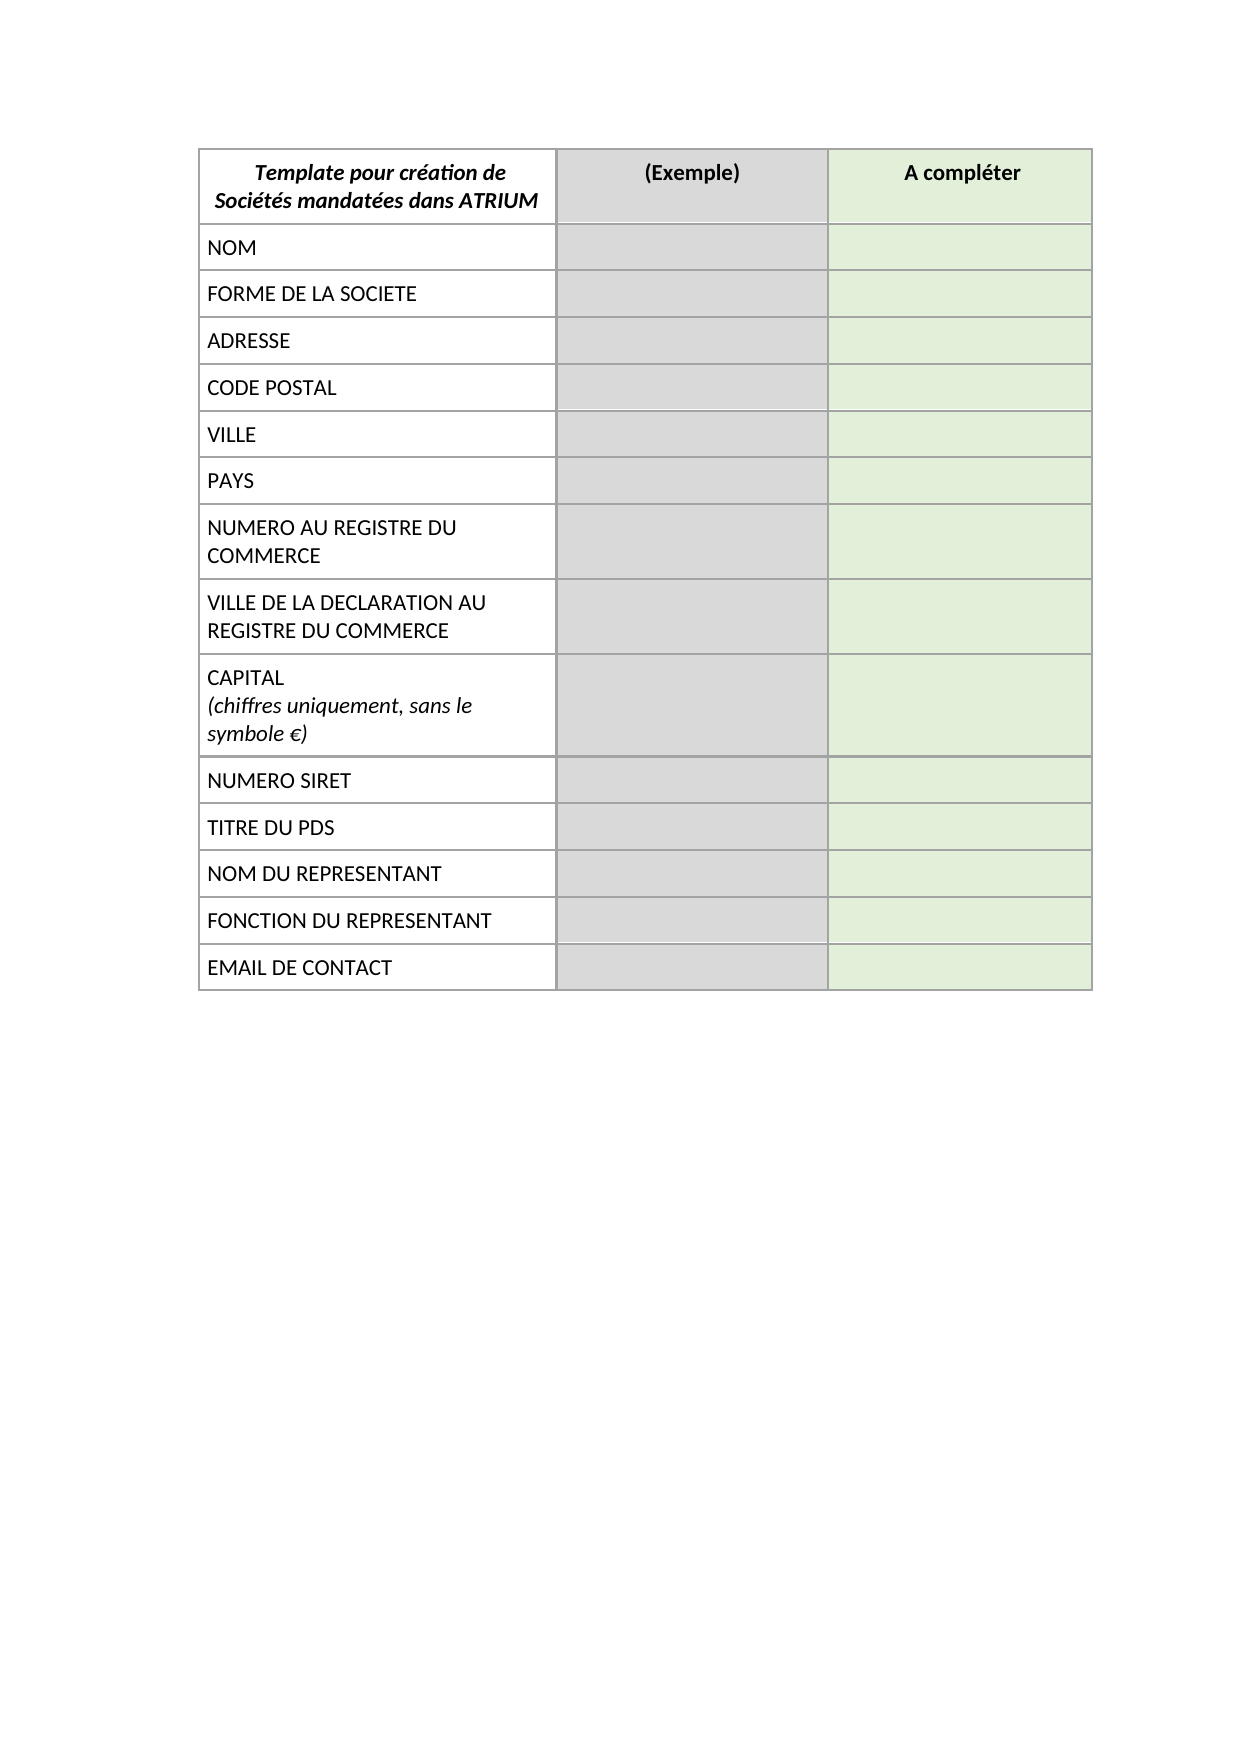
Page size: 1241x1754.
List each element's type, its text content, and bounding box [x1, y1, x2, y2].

table_cell [829, 271, 1091, 316]
table_cell [558, 580, 827, 653]
table_cell [829, 225, 1091, 269]
table_cell [558, 851, 827, 896]
table_cell FONCTION DU REPRESENTANT [200, 898, 555, 942]
table_cell TITRE DU PDS [200, 804, 555, 849]
table_cell PAYS [200, 458, 555, 503]
table_cell [829, 458, 1091, 503]
table_header A compléter [829, 150, 1091, 222]
table_cell NUMERO SIRET [200, 758, 555, 802]
table_cell [829, 898, 1091, 942]
table_cell NOM [200, 225, 555, 269]
table_cell [829, 655, 1091, 755]
table_cell [829, 580, 1091, 653]
table_cell [829, 804, 1091, 849]
table_cell [558, 898, 827, 942]
table_header (Exemple) [558, 150, 827, 222]
table_cell VILLE [200, 412, 555, 456]
table_cell [829, 318, 1091, 363]
table_cell [829, 505, 1091, 578]
table_cell [558, 758, 827, 802]
table_cell VILLE DE LA DECLARATION AU REGISTRE DU COMMERCE [200, 580, 555, 653]
table_cell [829, 945, 1091, 989]
table_cell [558, 412, 827, 456]
table_cell [829, 412, 1091, 456]
table_cell [829, 851, 1091, 896]
table_cell [558, 225, 827, 269]
table_cell ADRESSE [200, 318, 555, 363]
table_cell NOM DU REPRESENTANT [200, 851, 555, 896]
table_cell [829, 758, 1091, 802]
table_cell [558, 271, 827, 316]
table_cell NUMERO AU REGISTRE DU COMMERCE [200, 505, 555, 578]
table_cell [558, 318, 827, 363]
table_header Template pour création de Sociétés mandatées dans ATRIUM [200, 150, 555, 222]
table_cell CAPITAL (chiffres uniquement, sans le symbole €) [200, 655, 555, 755]
table_cell [558, 655, 827, 755]
table_cell FORME DE LA SOCIETE [200, 271, 555, 316]
table_cell EMAIL DE CONTACT [200, 945, 555, 989]
table_cell [558, 505, 827, 578]
table_cell [558, 945, 827, 989]
table_cell CODE POSTAL [200, 365, 555, 409]
table_cell [558, 804, 827, 849]
table_cell [558, 365, 827, 409]
table_cell [558, 458, 827, 503]
table_cell [829, 365, 1091, 409]
